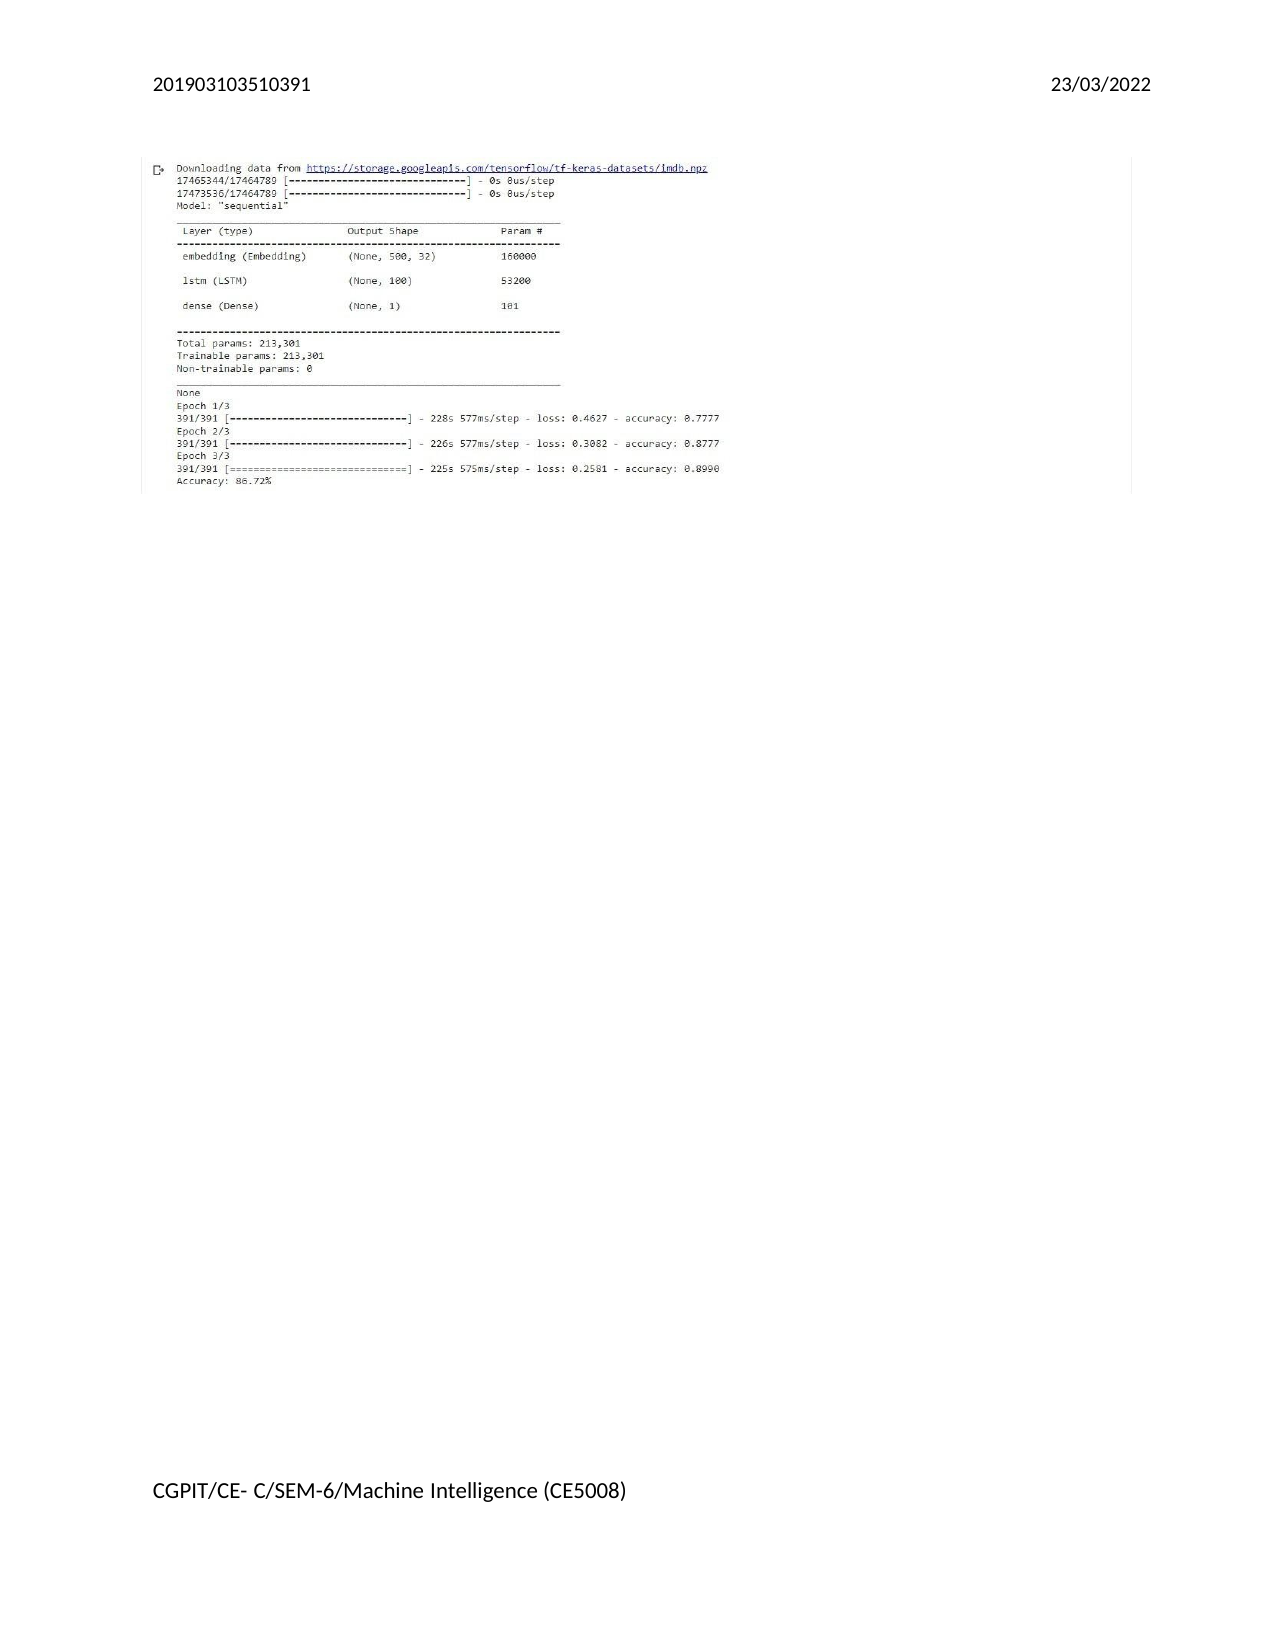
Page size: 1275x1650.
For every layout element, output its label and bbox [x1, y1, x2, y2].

picture [141, 157, 1132, 494]
